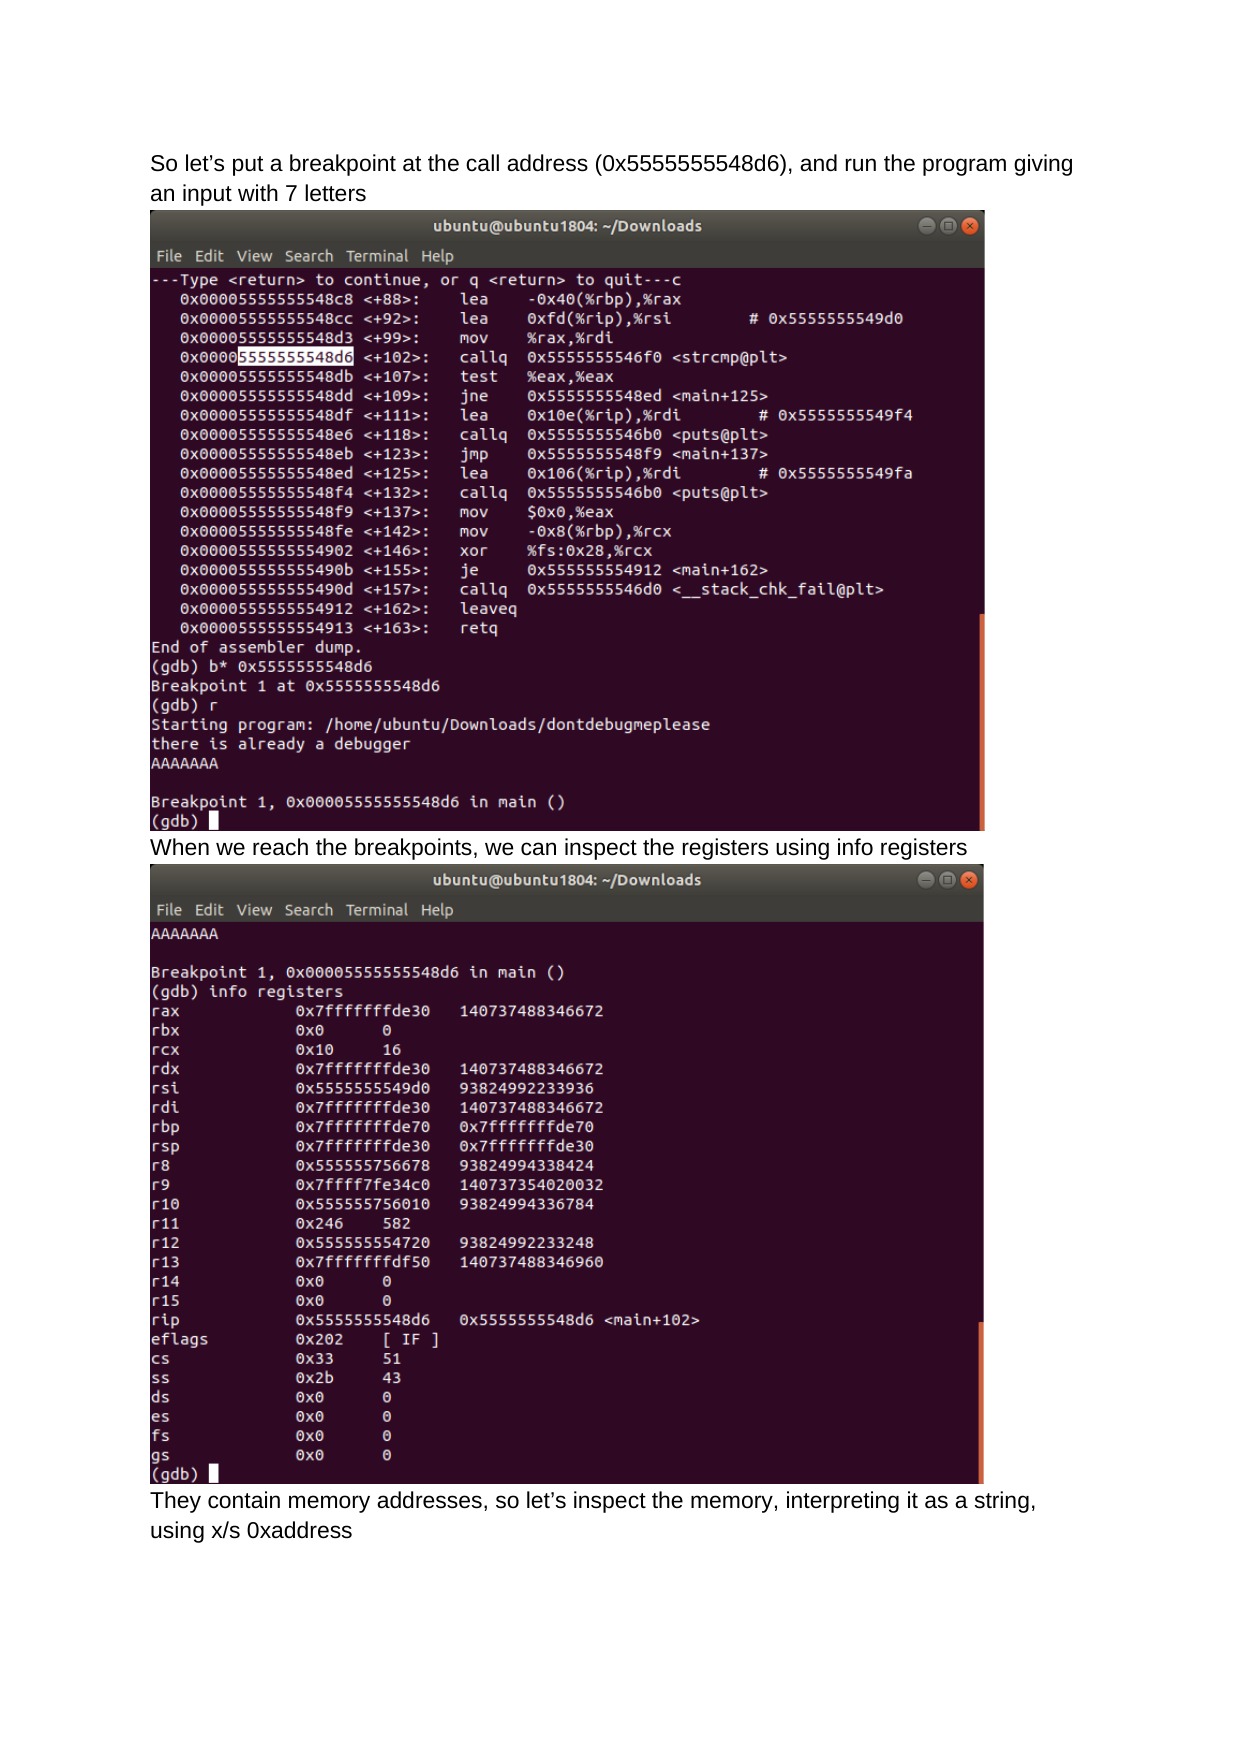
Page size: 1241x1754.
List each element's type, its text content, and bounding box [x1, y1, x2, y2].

picture [150, 210, 985, 831]
text When we reach the breakpoints, we can inspect the registers using info registers [150, 834, 1090, 860]
picture [150, 864, 984, 1484]
text They contain memory addresses, so let’s inspect the memory, interpreting it as a string, using x/s 0xaddress [150, 1487, 1090, 1544]
